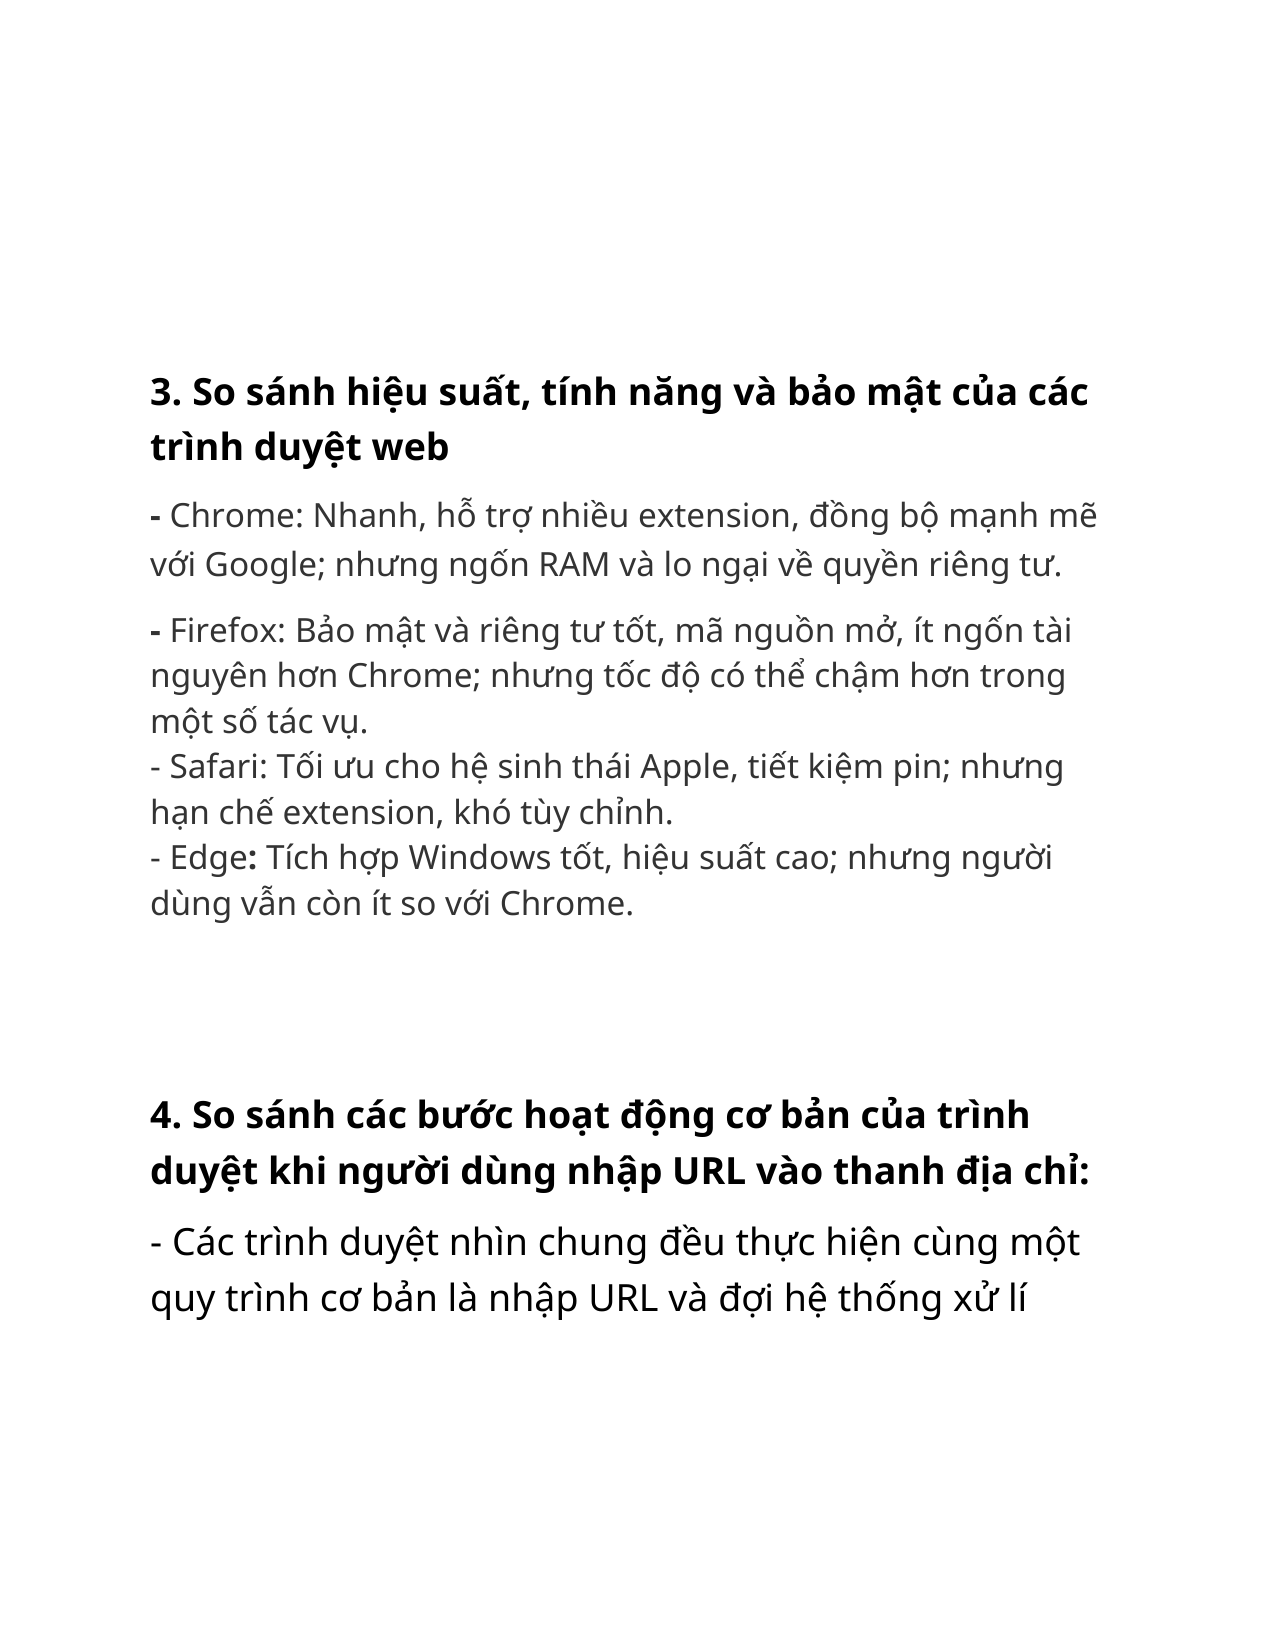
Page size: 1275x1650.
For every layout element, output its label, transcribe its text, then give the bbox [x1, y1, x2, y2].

text - Các trình duyệt nhìn chung đều thực hiện cùng một quy trình cơ bản là nhập URL và đợi hệ thống xử lí [150, 1216, 1125, 1322]
text - Edge: Tích hợp Windows tốt, hiệu suất cao; nhưng người dùng vẫn còn ít so với Chrome. [150, 834, 1125, 925]
text 4. So sánh các bước hoạt động cơ bản của trình duyệt khi người dùng nhập URL vào thanh địa chỉ: [150, 1089, 1125, 1195]
text - Safari: Tối ưu cho hệ sinh thái Apple, tiết kiệm pin; nhưng hạn chế extension, khó tùy chỉnh. [150, 743, 1125, 834]
text - Chrome: Nhanh, hỗ trợ nhiều extension, đồng bộ mạnh mẽ với Google; nhưng ngốn RAM và lo ngại về quyền riêng tư. [150, 492, 1125, 587]
text - Firefox: Bảo mật và riêng tư tốt, mã nguồn mở, ít ngốn tài nguyên hơn Chrome; nhưng tốc độ có thể chậm hơn trong một số tác vụ. [150, 607, 1125, 743]
text 3. So sánh hiệu suất, tính năng và bảo mật của các trình duyệt web [150, 365, 1125, 471]
